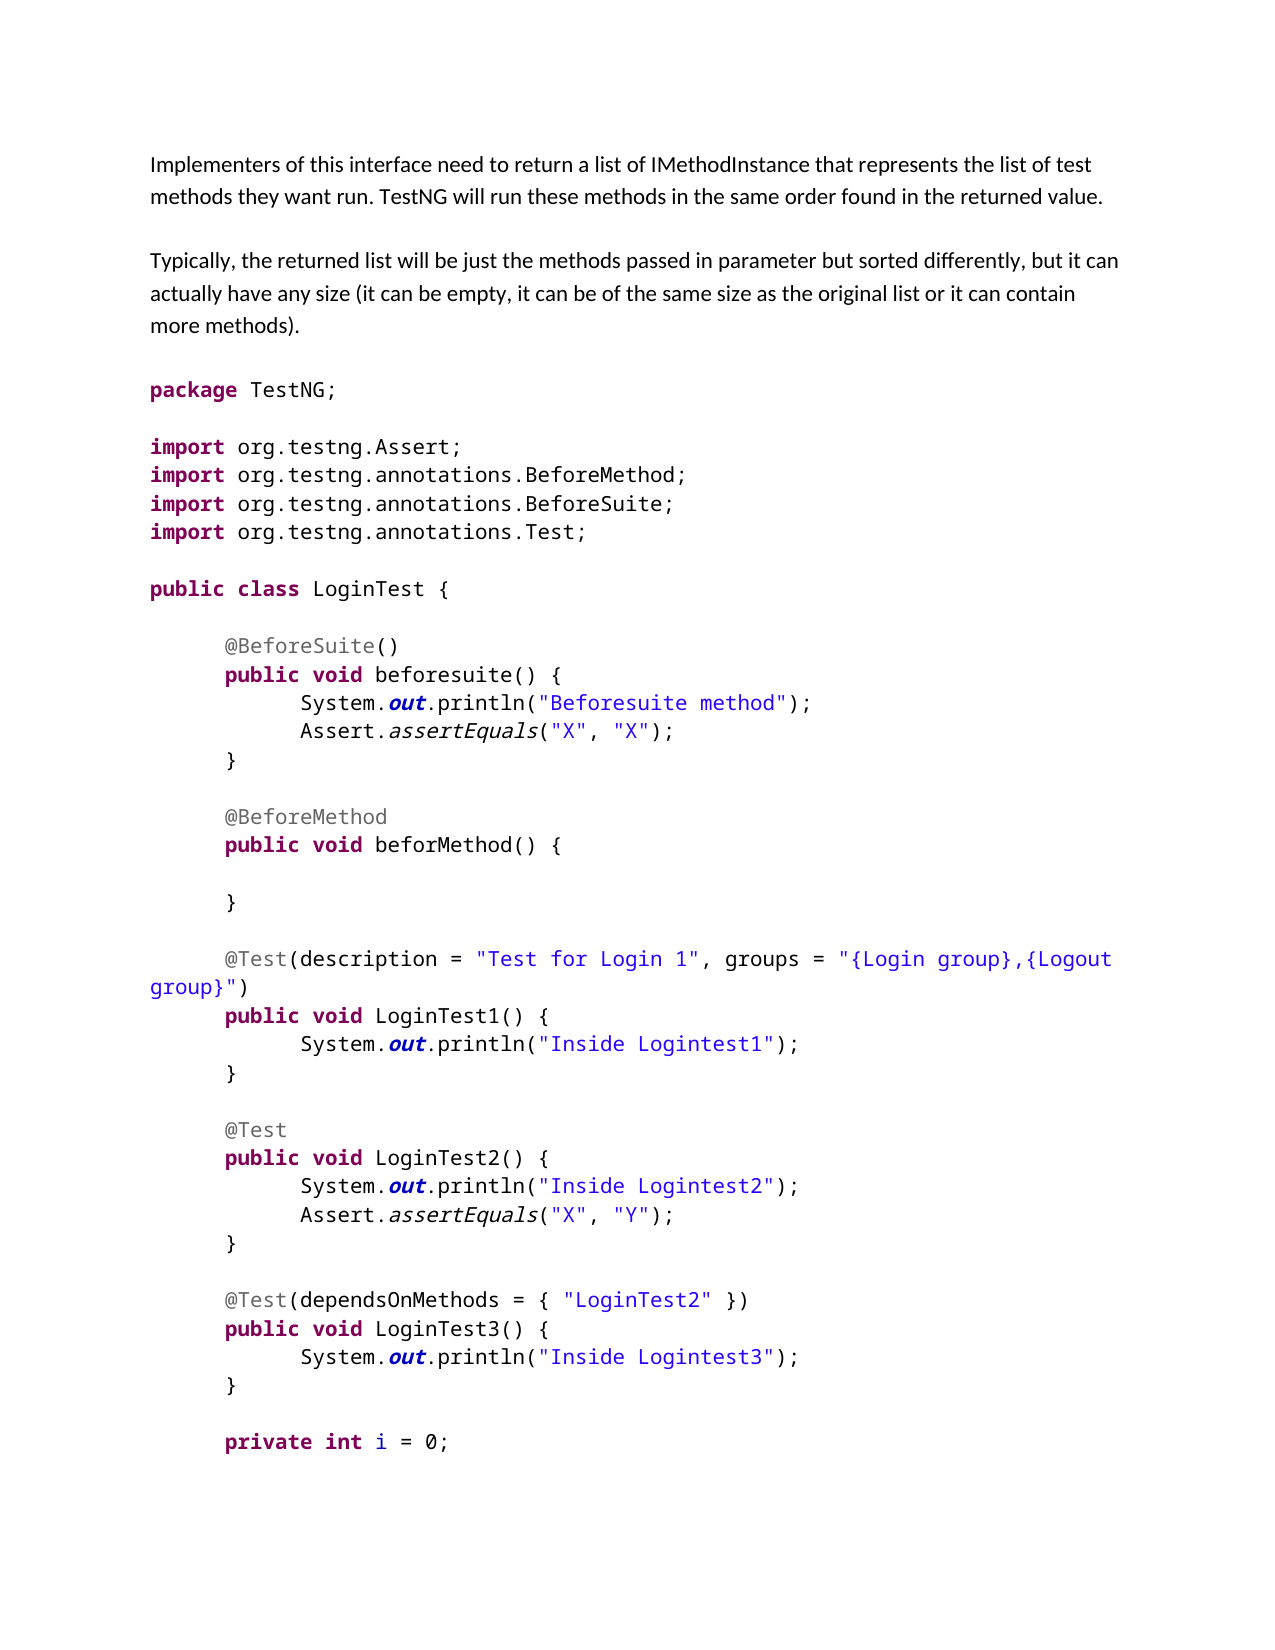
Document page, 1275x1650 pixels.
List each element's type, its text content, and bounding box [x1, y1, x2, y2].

text } [150, 1228, 1125, 1257]
text @Test(dependsOnMethods = { "LoginTest2" }) [150, 1285, 1125, 1314]
text import org.testng.annotations.Test; [150, 517, 1125, 546]
text System.out.println("Inside Logintest2"); [150, 1172, 1125, 1200]
text @Test [150, 1115, 1125, 1143]
text import org.testng.annotations.BeforeMethod; [150, 461, 1125, 489]
text @BeforeSuite() [150, 631, 1125, 660]
text @Test(description = "Test for Login 1", groups = "{Login group},{Logout group}") [150, 944, 1125, 1001]
text } [150, 887, 1125, 916]
text import org.testng.annotations.BeforeSuite; [150, 489, 1125, 517]
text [150, 150, 1125, 210]
text Typically, the returned list will be just the methods passed in parameter but sorted differently, but it can actually have any size (it can be empty, it can be of the same size as the original list or it can contain more methods). [150, 247, 1125, 339]
text Assert.assertEquals("X", "Y"); [150, 1200, 1125, 1228]
text public void beforMethod() { [150, 830, 1125, 859]
text public void LoginTest2() { [150, 1143, 1125, 1172]
text System.out.println("Inside Logintest3"); [150, 1342, 1125, 1371]
text } [150, 1058, 1125, 1086]
text } [150, 745, 1125, 773]
text private int i = 0; [150, 1427, 1125, 1456]
text package TestNG; [150, 375, 1125, 404]
text import org.testng.Assert; [150, 432, 1125, 461]
text System.out.println("Beforesuite method"); [150, 688, 1125, 717]
text @BeforeMethod [150, 802, 1125, 830]
text public void beforesuite() { [150, 660, 1125, 688]
text } [150, 1371, 1125, 1399]
text System.out.println("Inside Logintest1"); [150, 1029, 1125, 1058]
text public void LoginTest1() { [150, 1001, 1125, 1029]
text public void LoginTest3() { [150, 1314, 1125, 1342]
text Assert.assertEquals("X", "X"); [150, 717, 1125, 745]
text public class LoginTest { [150, 574, 1125, 603]
